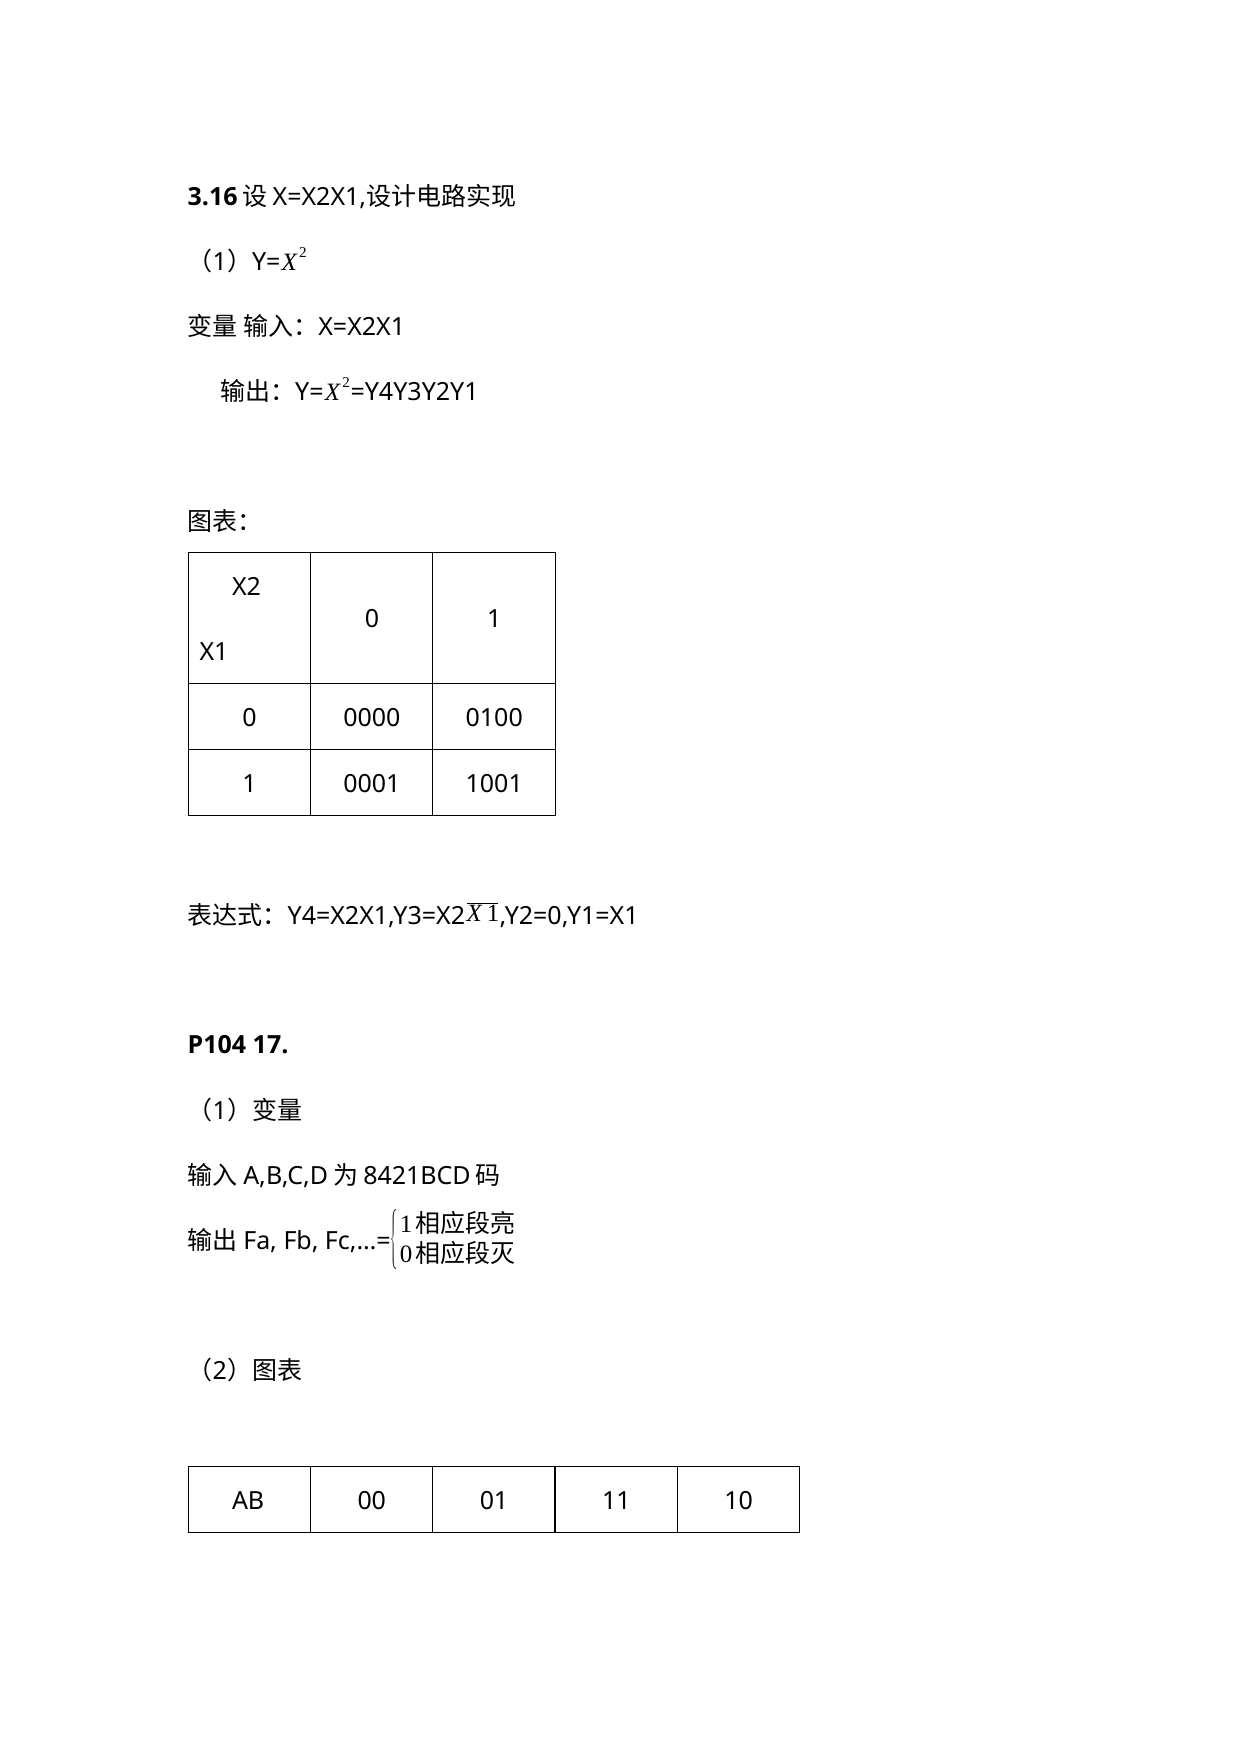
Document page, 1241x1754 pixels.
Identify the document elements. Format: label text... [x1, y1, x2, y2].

table_header 10 [678, 1467, 799, 1532]
text （1）Y= [187, 227, 1053, 292]
table_header AB CD [189, 1467, 310, 1532]
text 输出 Fa, Fb, Fc,…= [187, 1206, 1053, 1271]
table_header 00 [311, 1467, 432, 1532]
text P104 17. [187, 1011, 1053, 1076]
table_cell 0100 [433, 684, 555, 749]
table_cell 0 [189, 684, 310, 749]
text 表达式：Y4=X2X1,Y3=X2,Y2=0,Y1=X1 [187, 881, 1053, 946]
text （1）变量 [187, 1076, 1053, 1141]
table_cell 0001 [311, 750, 432, 815]
table_cell 1001 [433, 750, 555, 815]
table_cell 0000 [311, 684, 432, 749]
table_header X2 X1 [189, 553, 310, 683]
text 输入 A,B,C,D为8421BCD码 [187, 1141, 1053, 1206]
table_header 1 [433, 553, 555, 683]
text 变量 输入：X=X2X1 [187, 292, 1053, 357]
text 输出：Y==Y4Y3Y2Y1 [187, 357, 1053, 422]
table_cell 1 [189, 750, 310, 815]
text 3.16设X=X2X1,设计电路实现 [187, 162, 1053, 227]
table_header 0 [311, 553, 432, 683]
table_header 11 [556, 1467, 677, 1532]
text （2）图表 [187, 1336, 1053, 1401]
table_header 01 [433, 1467, 554, 1532]
text 图表： [187, 487, 1053, 552]
